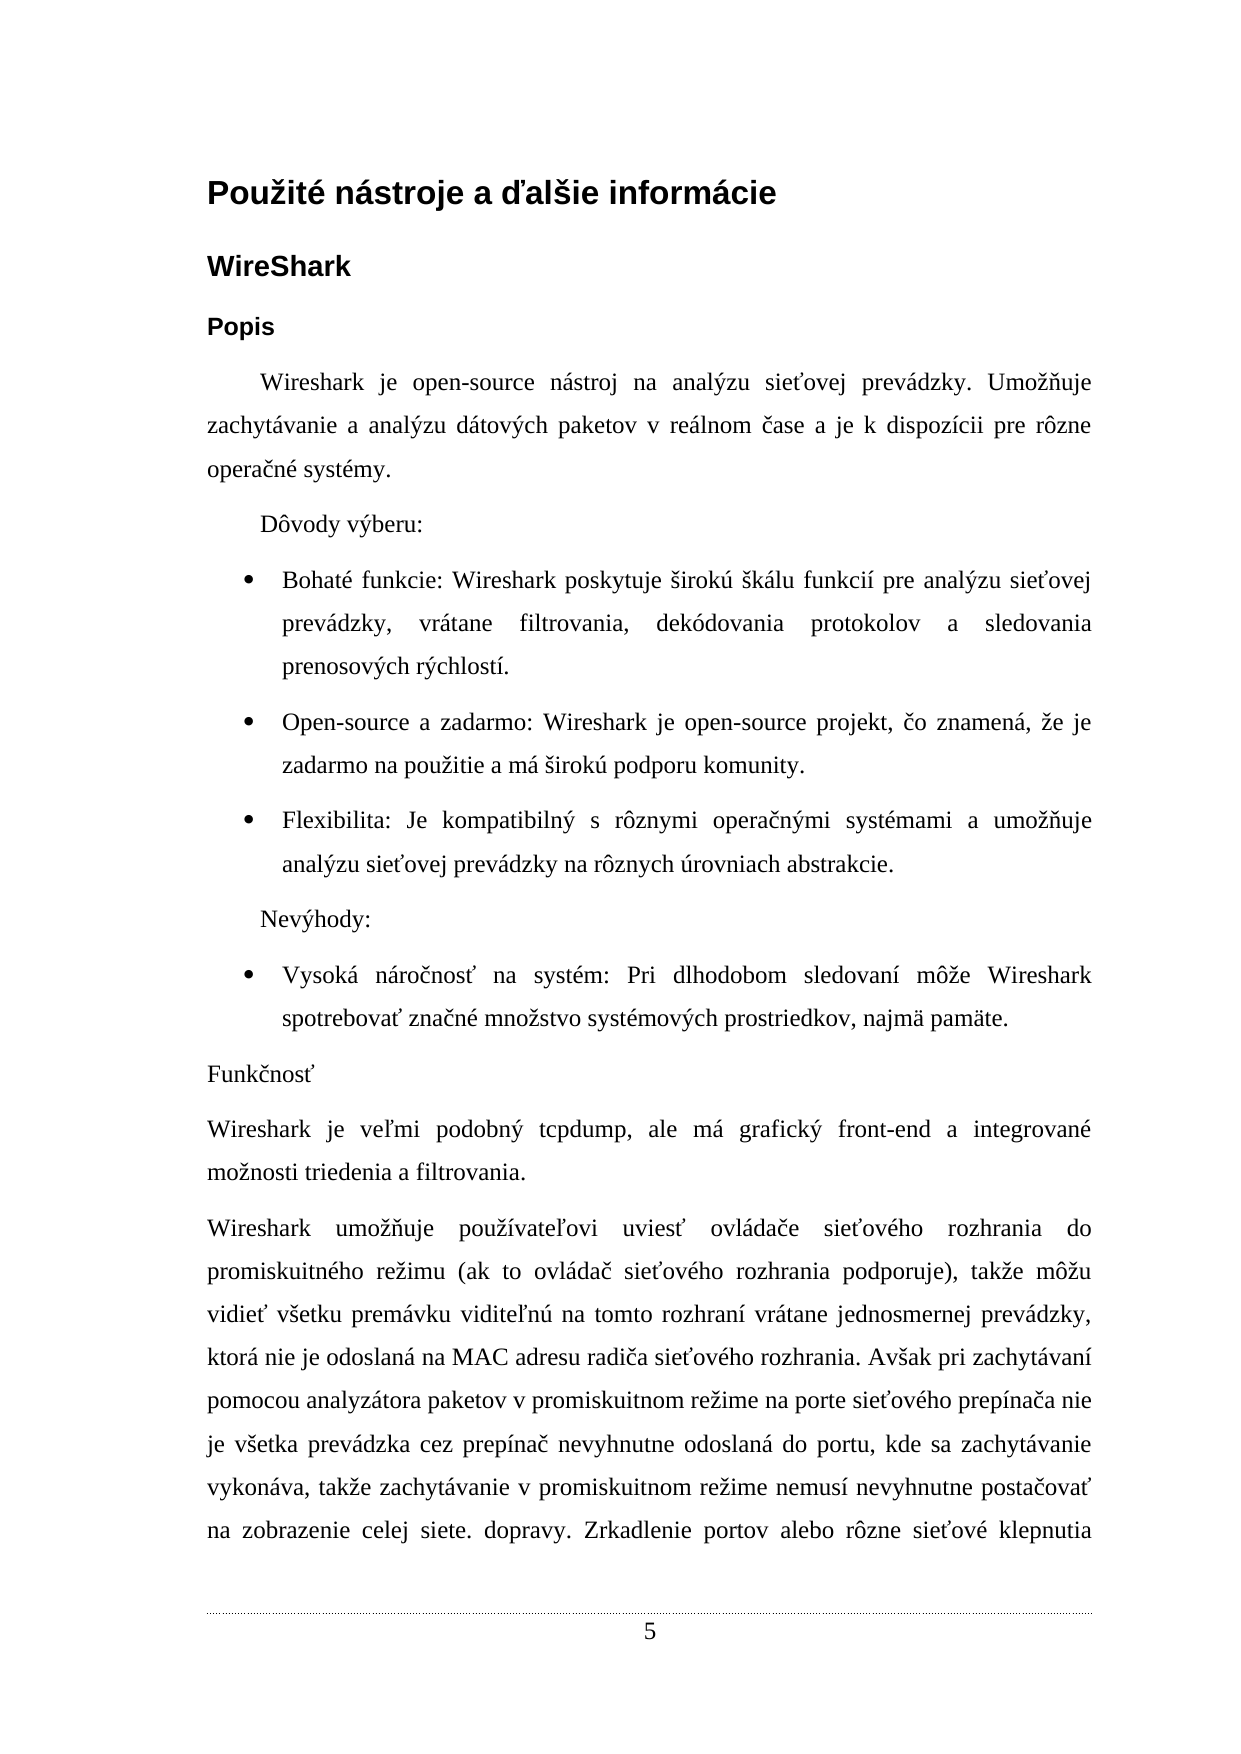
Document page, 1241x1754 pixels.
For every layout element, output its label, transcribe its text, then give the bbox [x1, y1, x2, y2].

list Bohaté funkcie: Wireshark poskytuje širokú škálu funkcií pre analýzu sieťovej prevádzky, vrátane filtrovania, dekódovania protokolov a sledovania prenosových rýchlostí. [244, 565, 1092, 680]
list Popis [207, 312, 1092, 341]
list WireShark [207, 249, 1092, 283]
text Wireshark je veľmi podobný tcpdump, ale má grafický front-end a integrované možnosti triedenia a filtrovania. [207, 1114, 1092, 1186]
text Dôvody výberu: [207, 509, 1092, 538]
text Nevýhody: [207, 904, 1092, 933]
list Použité nástroje a ďalšie informácie [207, 173, 1092, 211]
list Open-source a zadarmo: Wireshark je open-source projekt, čo znamená, že je zadarmo na použitie a má širokú podporu komunity. [244, 707, 1092, 779]
text Funkčnosť [207, 1059, 1092, 1087]
text Wireshark je open-source nástroj na analýzu sieťovej prevádzky. Umožňuje zachytávanie a analýzu dátových paketov v reálnom čase a je k dispozícii pre rôzne operačné systémy. [207, 367, 1092, 482]
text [207, 1213, 1092, 1544]
list Flexibilita: Je kompatibilný s rôznymi operačnými systémami a umožňuje analýzu sieťovej prevádzky na rôznych úrovniach abstrakcie. [244, 806, 1092, 877]
list Vysoká náročnosť na systém: Pri dlhodobom sledovaní môže Wireshark spotrebovať značné množstvo systémových prostriedkov, najmä pamäte. [244, 960, 1092, 1032]
